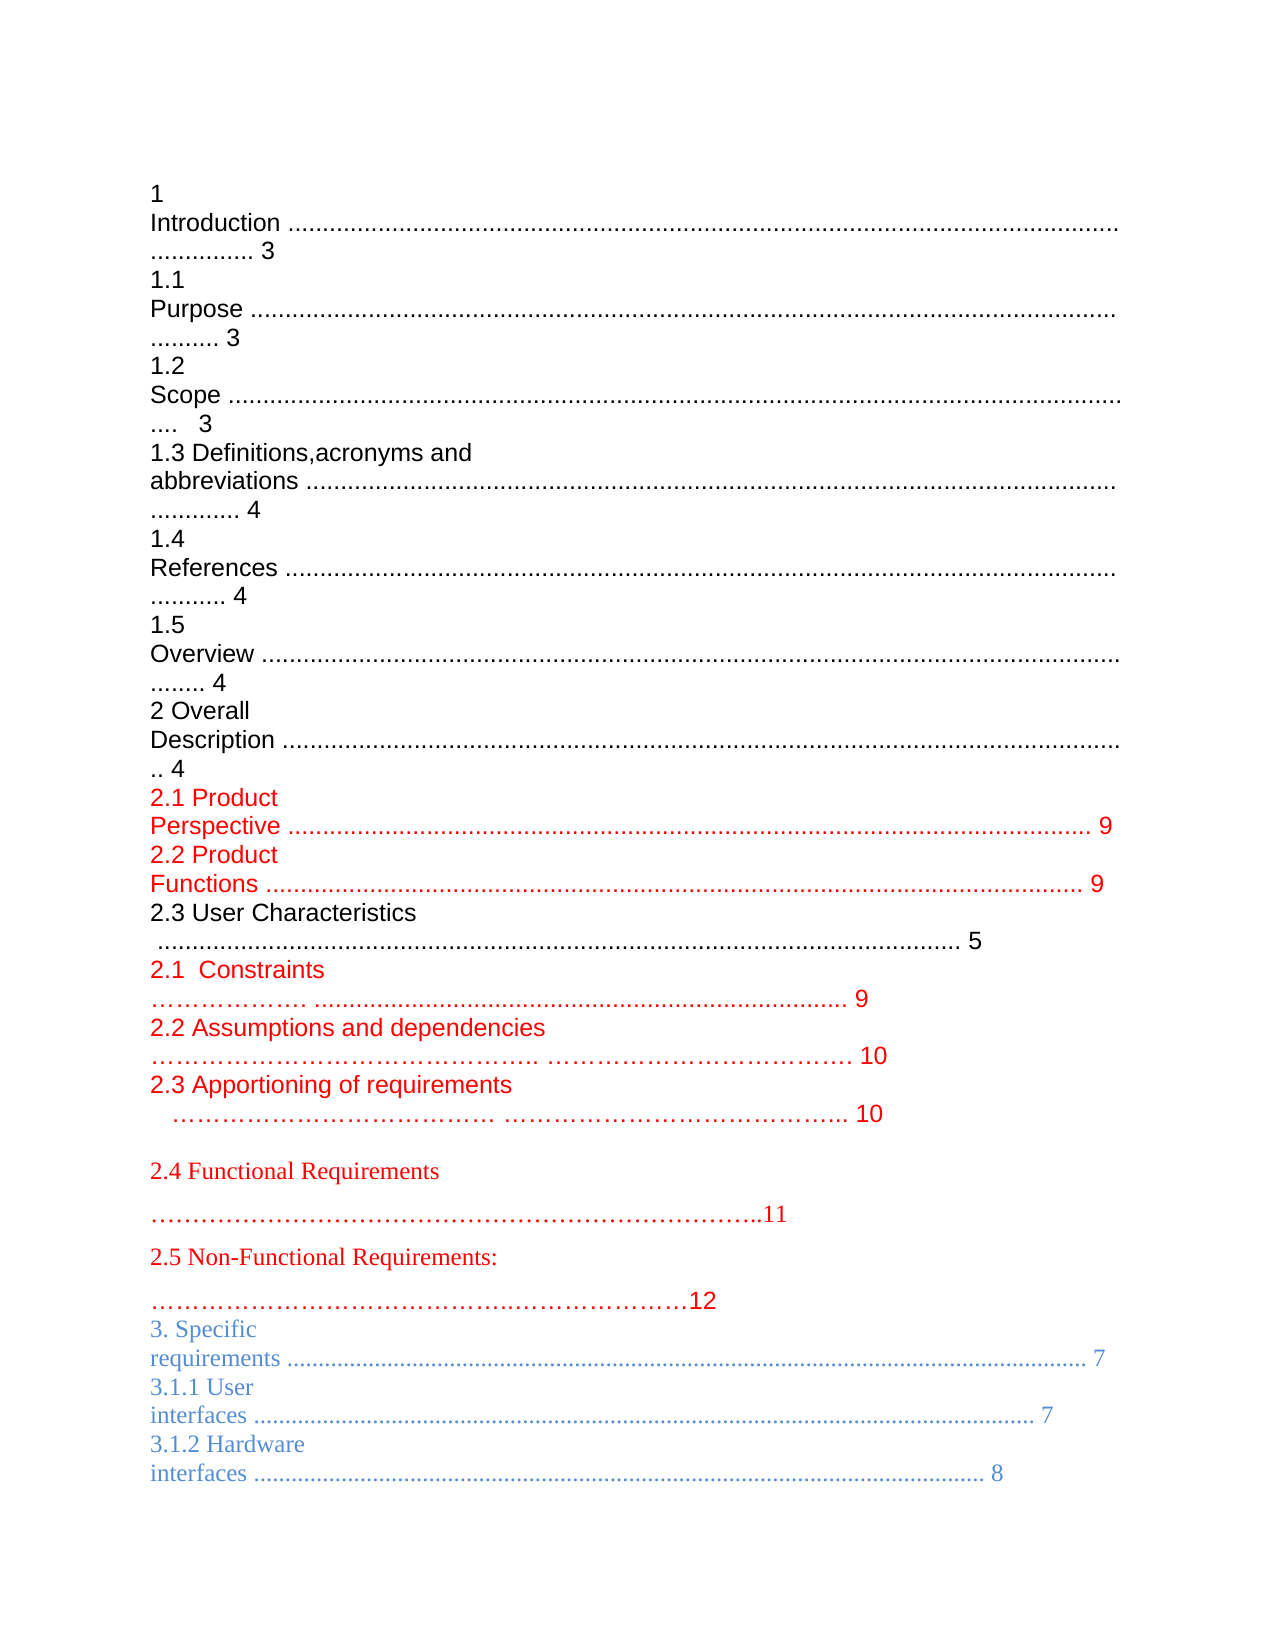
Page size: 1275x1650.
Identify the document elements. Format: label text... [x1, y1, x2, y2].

text 2.2 Product Functions ...................................................................................................................... 9 [150, 840, 1125, 897]
text 2 Overall Description ........................................................................................................................... 4 [150, 696, 1125, 782]
text 2.1 Product Perspective .................................................................................................................... 9 [150, 782, 1125, 840]
text ………………. ............................................................................. 9 [150, 984, 1125, 1012]
text 1.1 Purpose ....................................................................................................................................... 3 [150, 265, 1125, 351]
text 3. Specific requirements ................................................................................................................................ 7 [150, 1314, 1125, 1372]
text 3.1.2 Hardware interfaces ..................................................................................................................... 8 [150, 1429, 1125, 1487]
text .................................................................................................................... 5 [150, 926, 1125, 955]
text 2.5 Non-Functional Requirements: [150, 1242, 1125, 1271]
text 2.4 Functional Requirements [150, 1156, 1125, 1185]
text 3.1.1 User interfaces ............................................................................................................................. 7 [150, 1372, 1125, 1429]
text 1.4 References ................................................................................................................................... 4 [150, 524, 1125, 610]
text 1.2 Scope ..................................................................................................................................... 3 [150, 351, 1125, 437]
text 1.5 Overview .................................................................................................................................... 4 [150, 610, 1125, 696]
text 2.1 Constraints [150, 955, 1125, 984]
text ………………………………… …………………………………... 10 [150, 1099, 1125, 1127]
text 1.3 Definitions,acronyms and abbreviations .................................................................................................................................. 4 [150, 437, 1125, 524]
text 2.3 User Characteristics [150, 897, 1125, 926]
text ……………………………………….. ………………………………. 10 [150, 1041, 1125, 1070]
text 2.2 Assumptions and dependencies [150, 1012, 1125, 1041]
text ……………………………………..…………………12 [150, 1286, 1125, 1314]
text ………………………………………………………………..11 [150, 1199, 1125, 1228]
text 1 Introduction ....................................................................................................................................... 3 [150, 179, 1125, 265]
text 2.3 Apportioning of requirements [150, 1070, 1125, 1099]
